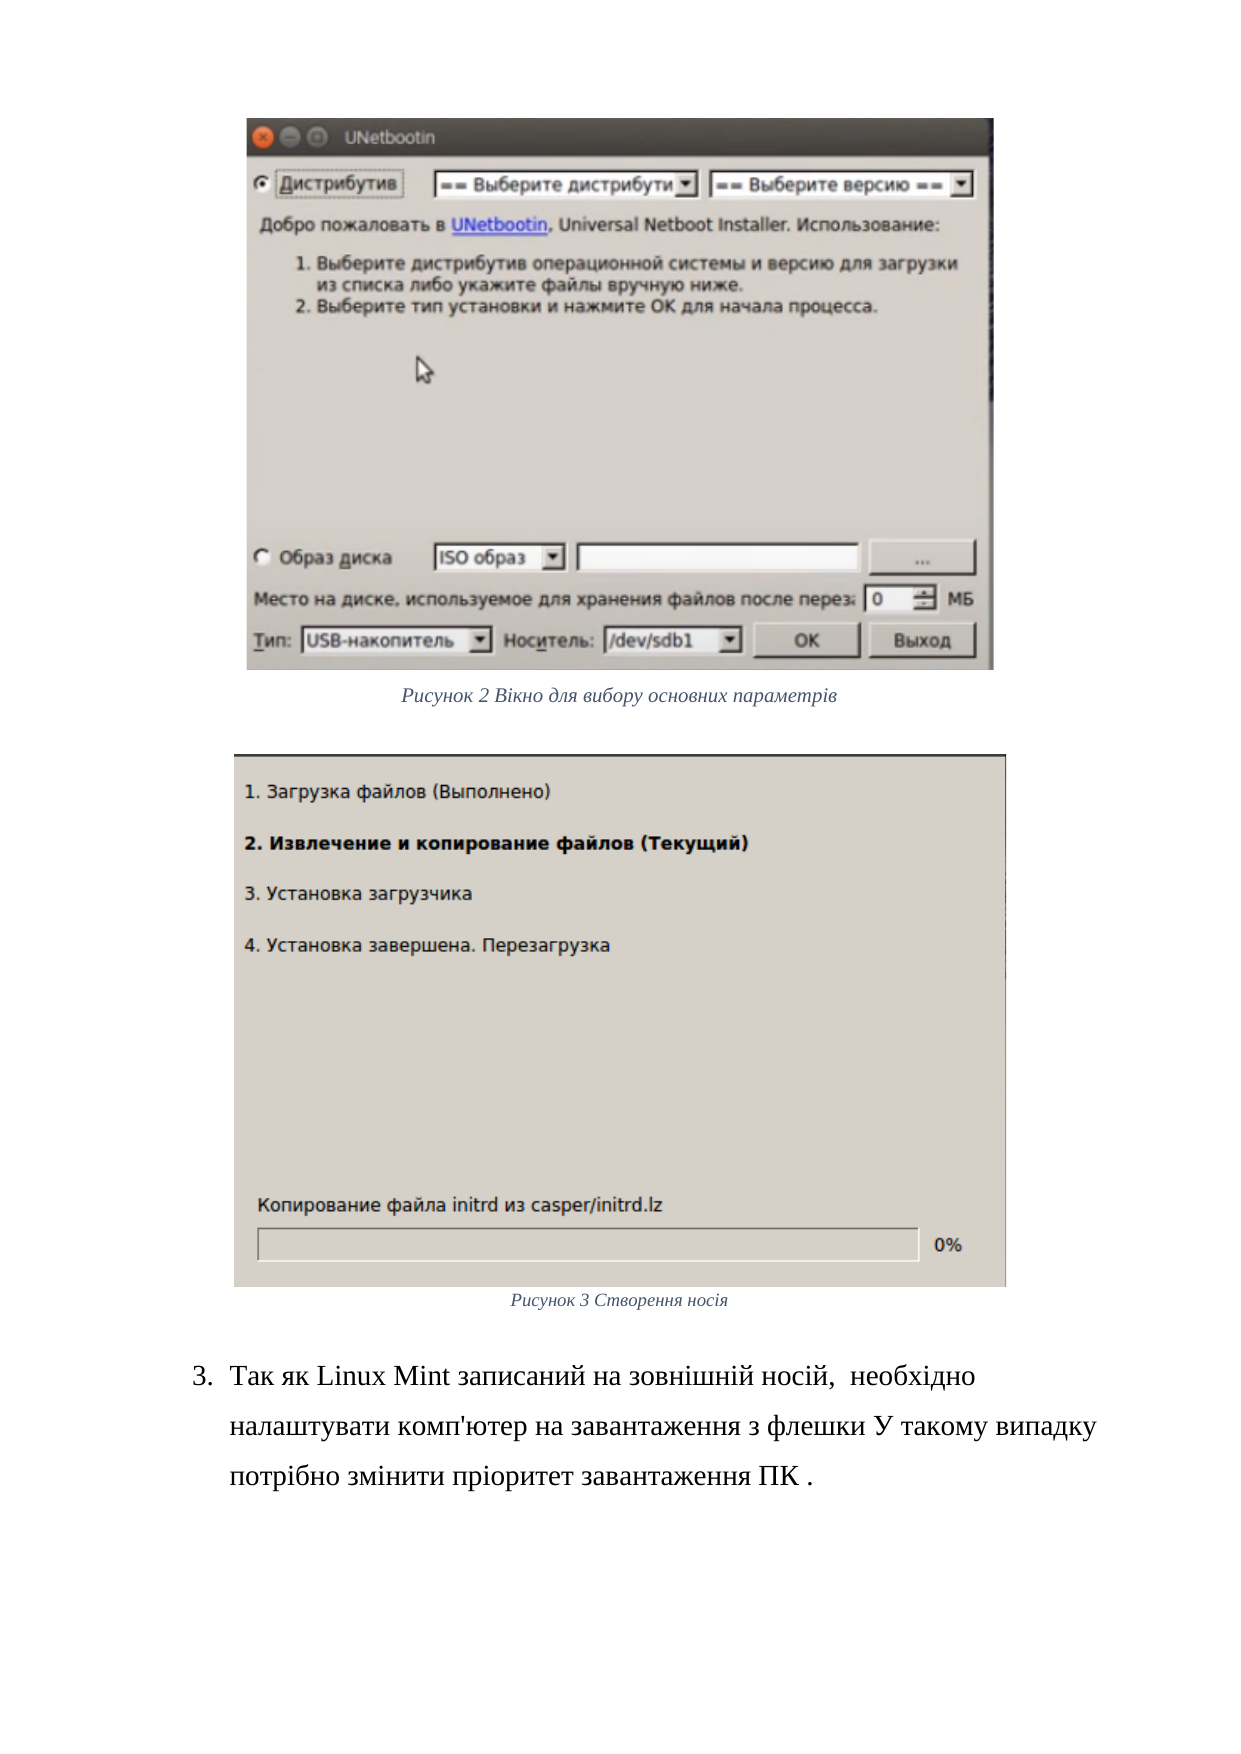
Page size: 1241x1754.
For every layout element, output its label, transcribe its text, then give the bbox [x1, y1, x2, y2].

picture [246, 118, 994, 670]
picture [234, 754, 1007, 1287]
text Рисунок 2 Вікно для вибору основних параметрів [118, 683, 1122, 707]
list Так як Linux Mint записаний на зовнішній носій, необхідно налаштувати комп'ютер на завантаження з флешки У такому випадку потрібно змінити пріоритет завантаження ПК . [192, 1358, 1122, 1492]
text Рисунок 3 Створення носія [118, 1289, 1122, 1311]
